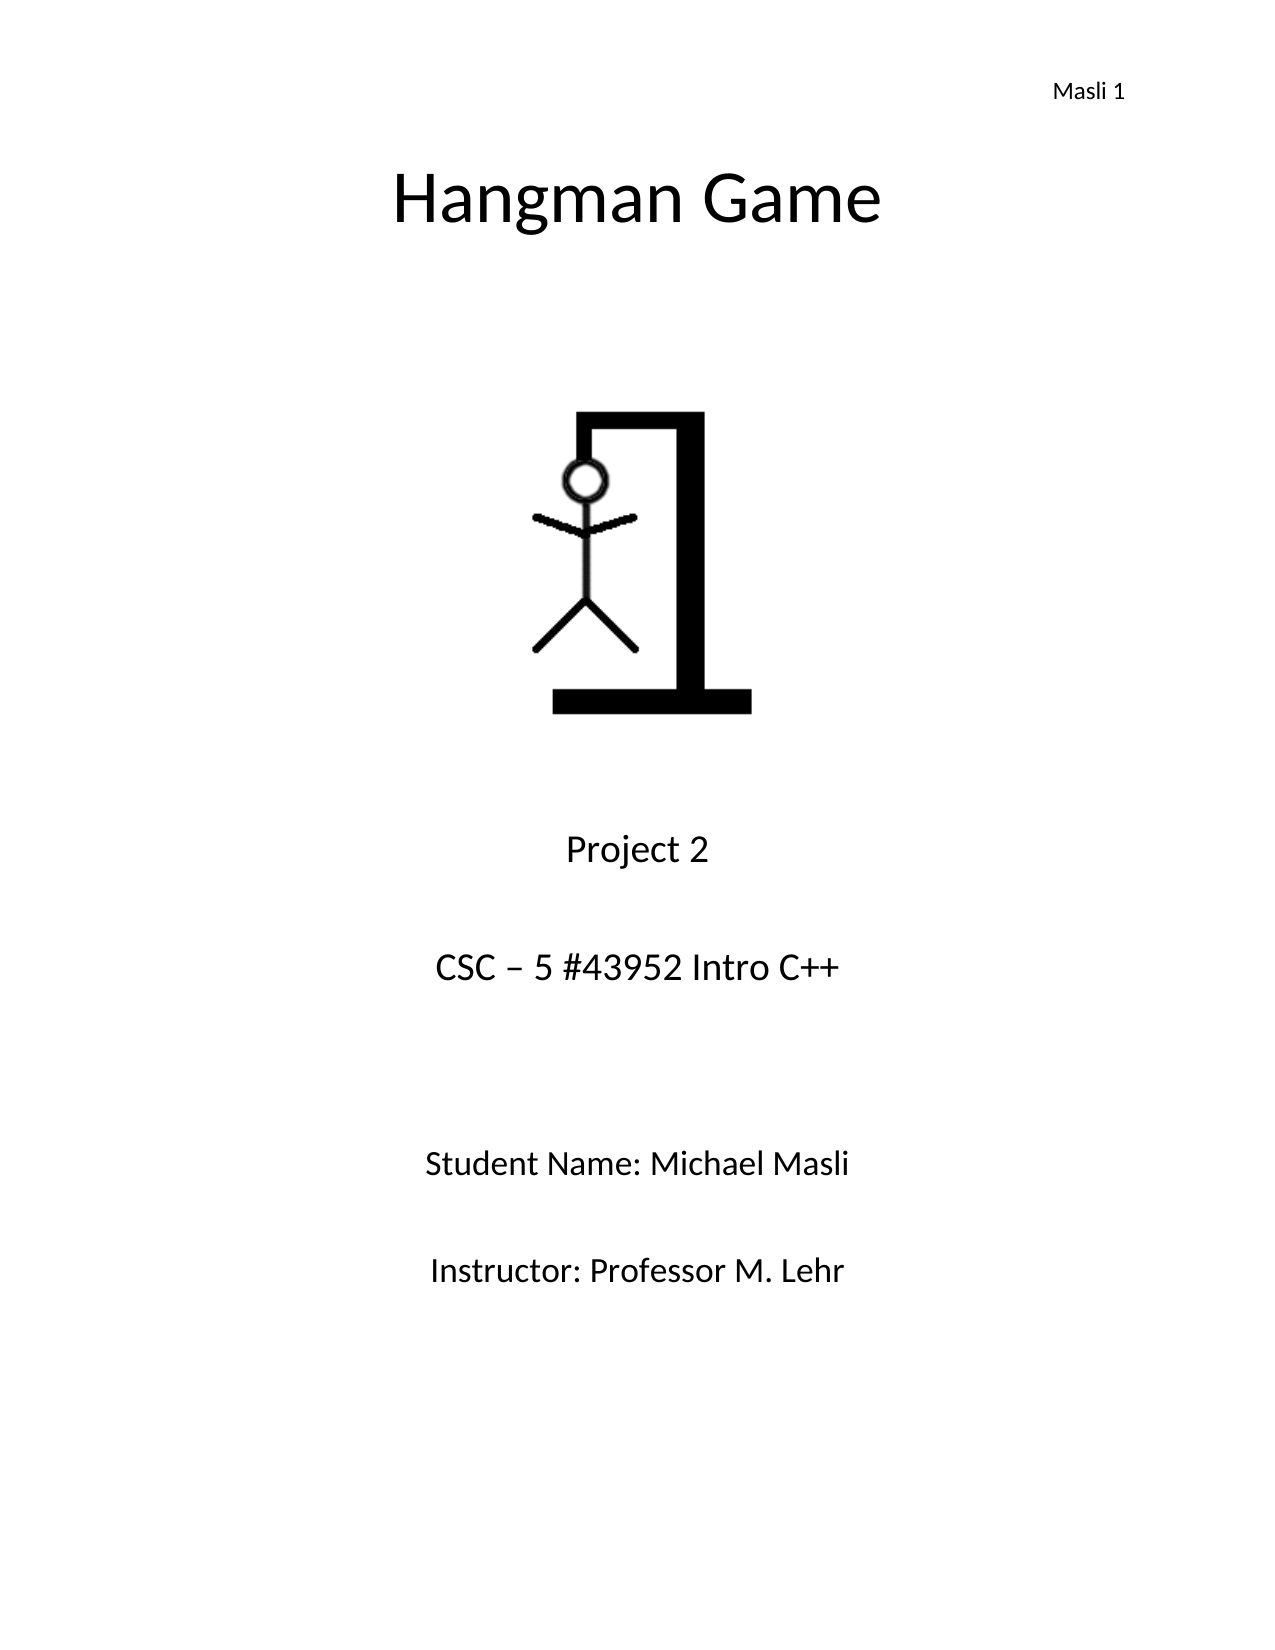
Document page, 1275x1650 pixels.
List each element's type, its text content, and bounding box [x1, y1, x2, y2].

text Student Name: Michael Masli [150, 1141, 1125, 1184]
text CSC – 5 #43952 Intro C++ [150, 941, 1125, 990]
picture [526, 403, 765, 719]
text Hangman Game [150, 150, 1125, 242]
text Project 2 [150, 824, 1125, 872]
text Instructor: Professor M. Lehr [150, 1248, 1125, 1291]
